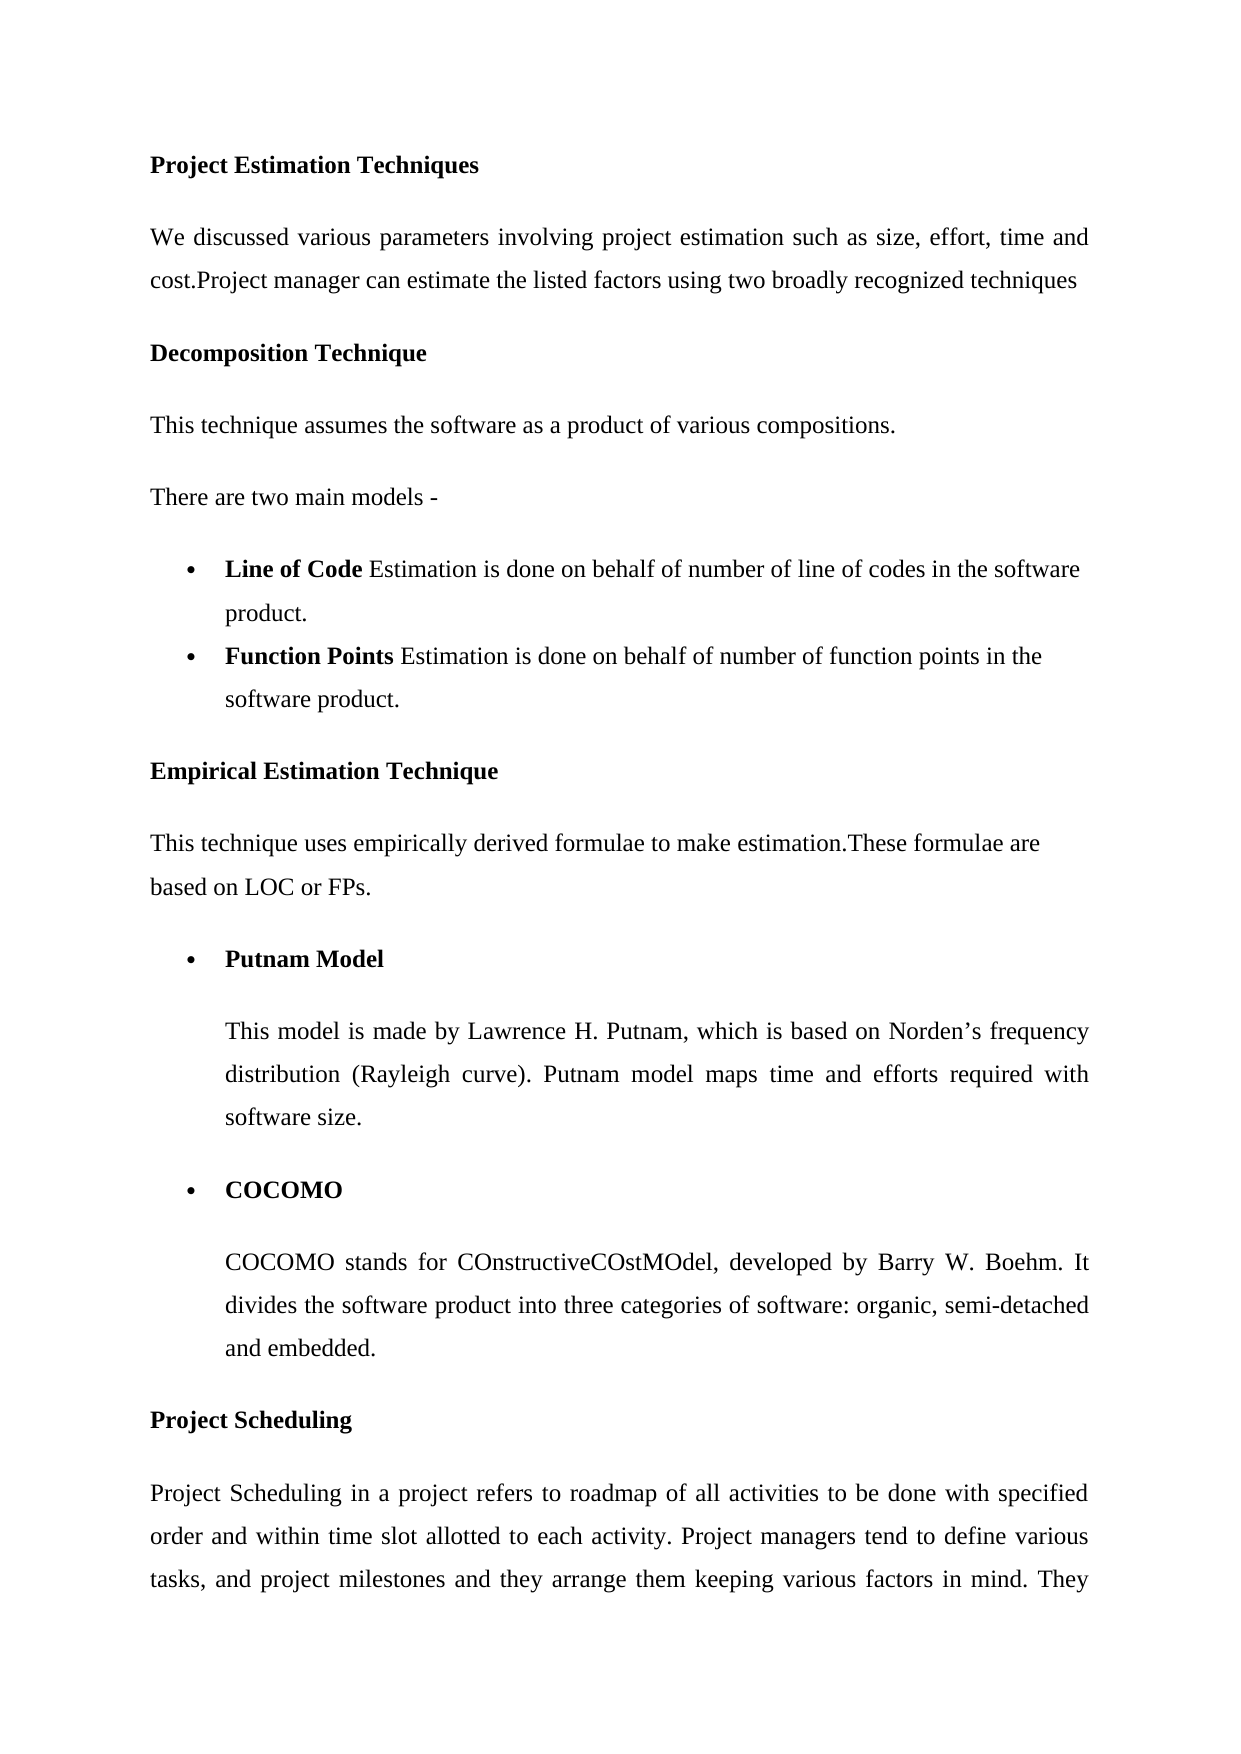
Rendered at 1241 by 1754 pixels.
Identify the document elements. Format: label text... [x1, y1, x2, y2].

text Empirical Estimation Technique [150, 756, 1090, 785]
text Project Scheduling [150, 1406, 1090, 1434]
text Project Estimation Techniques [150, 150, 1090, 179]
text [150, 1478, 1090, 1593]
text This model is made by Lawrence H. Putnam, which is based on Norden’s frequency distribution (Rayleigh curve). Putnam model maps time and efforts required with software size. [225, 1016, 1090, 1131]
text This technique assumes the software as a product of various compositions. [150, 410, 1090, 439]
text COCOMO stands for COnstructiveCOstMOdel, developed by Barry W. Boehm. It divides the software product into three categories of software: organic, semi-detached and embedded. [225, 1247, 1090, 1362]
list Putnam Model [187, 944, 1090, 973]
text There are two main models - [150, 482, 1090, 511]
text Decomposition Technique [150, 338, 1090, 366]
list COCOMO [187, 1175, 1090, 1203]
list Line of Code Estimation is done on behalf of number of line of codes in the software product. [187, 554, 1090, 626]
text This technique uses empirically derived formulae to make estimation.These formulae are based on LOC or FPs. [150, 828, 1090, 900]
text We discussed various parameters involving project estimation such as size, effort, time and cost.Project manager can estimate the listed factors using two broadly recognized techniques [150, 222, 1090, 294]
list Function Points Estimation is done on behalf of number of function points in the software product. [187, 641, 1090, 713]
